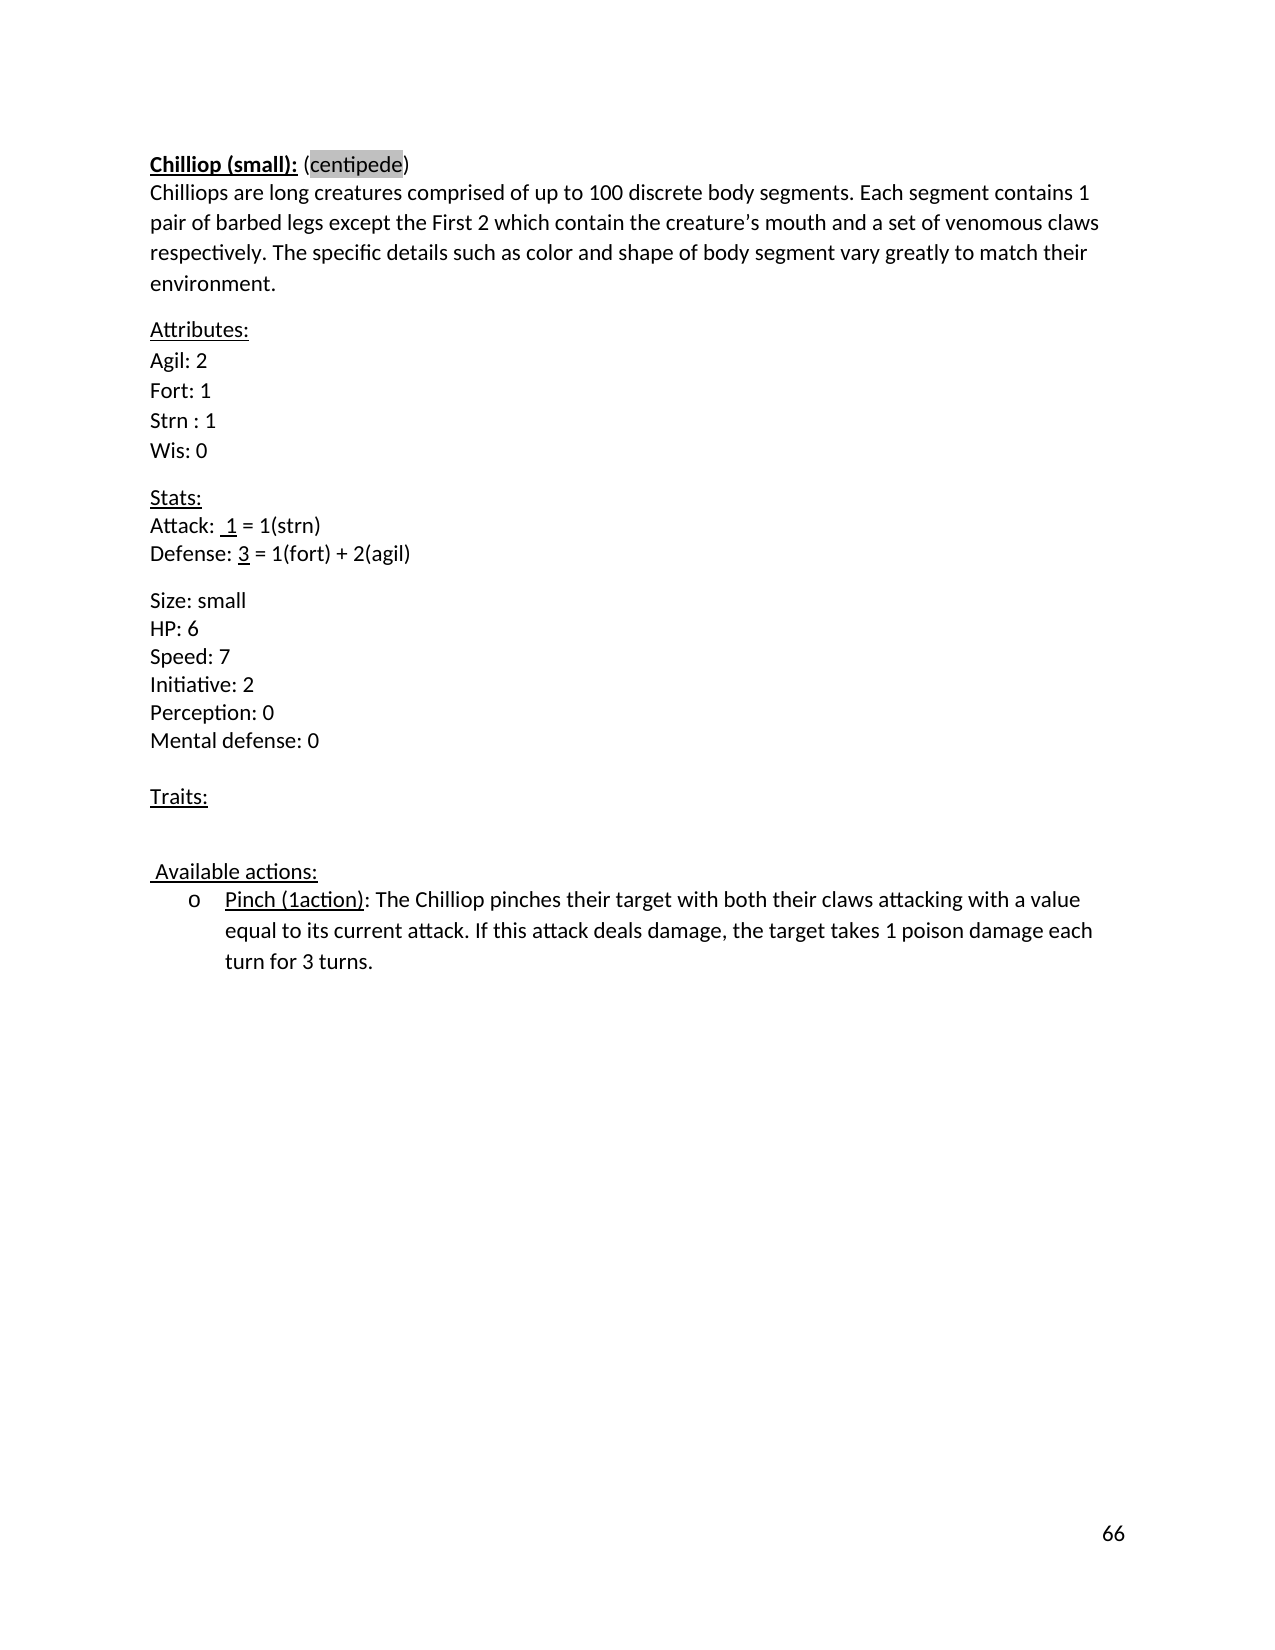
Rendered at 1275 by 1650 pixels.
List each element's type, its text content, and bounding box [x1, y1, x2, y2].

list Pinch (1action): The Chilliop pinches their target with both their claws attacking with a value equal to its current attack. If this attack deals damage, the target takes 1 poison damage each turn for 3 turns. [187, 885, 1125, 975]
text Chilliop (small): (centipede) [150, 150, 310, 178]
text Chilliop (small): (centipede) [403, 150, 1125, 178]
text Traits: [150, 782, 1125, 810]
text Attributes: Agil: 2 Fort: 1 Strn : 1 Wis: 0 [150, 316, 1125, 464]
text Available actions: [150, 857, 1125, 885]
text Chilliops are long creatures comprised of up to 100 discrete body segments. Each segment contains 1 pair of barbed legs except the First 2 which contain the creature’s mouth and a set of venomous claws respectively. The specific details such as color and shape of body segment vary greatly to match their environment. [150, 178, 1125, 297]
text Initiative: 2 [150, 670, 1125, 698]
text Size: small [150, 586, 1125, 614]
text HP: 6 [150, 614, 1125, 642]
text Perception: 0 [150, 698, 1125, 726]
text Stats: [150, 483, 1125, 511]
text Defense: 3 = 1(fort) + 2(agil) [150, 539, 1125, 567]
text Attack: 1 = 1(strn) [150, 511, 1125, 539]
text Mental defense: 0 [150, 726, 1125, 754]
text Speed: 7 [150, 642, 1125, 670]
